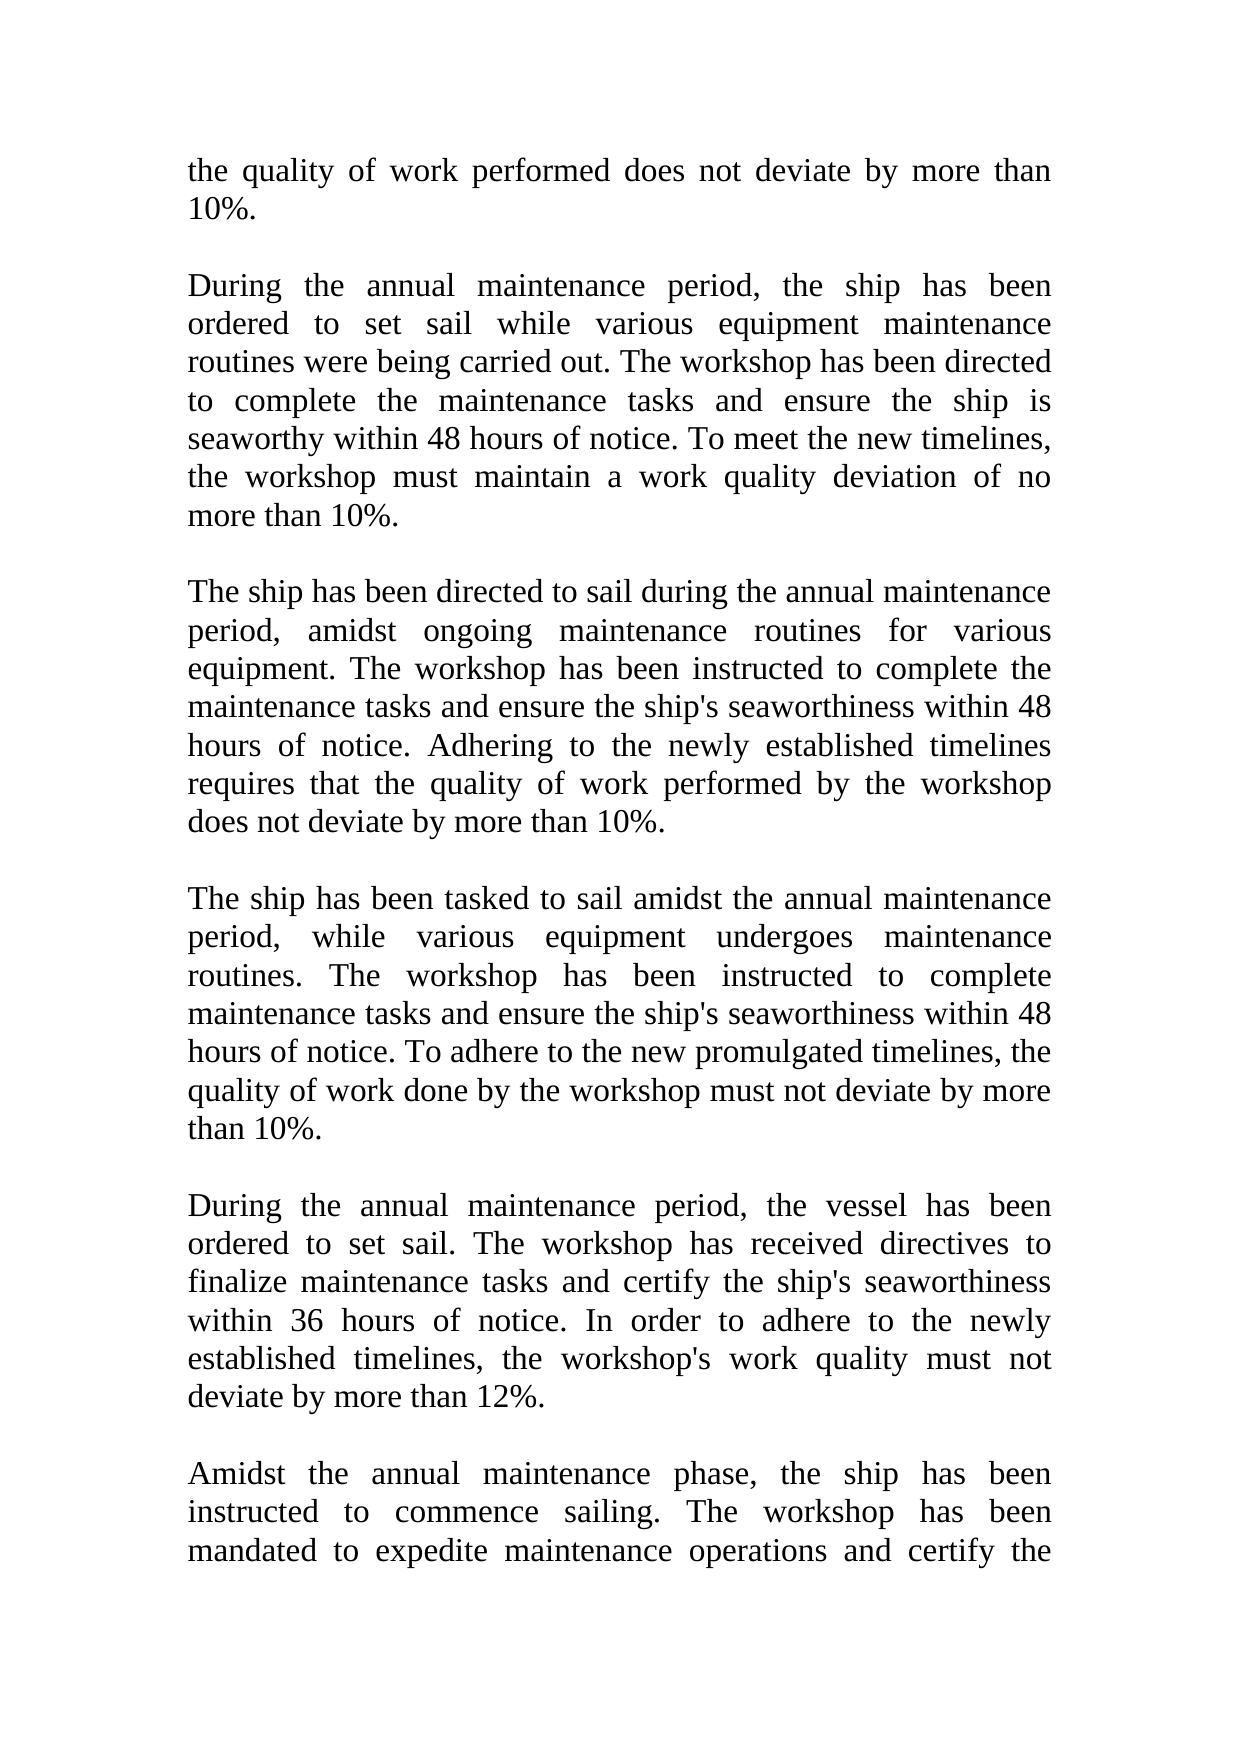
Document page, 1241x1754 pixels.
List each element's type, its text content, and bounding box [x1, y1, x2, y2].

text The ship has been tasked to sail amidst the annual maintenance period, while various equipment undergoes maintenance routines. The workshop has been instructed to complete maintenance tasks and ensure the ship's seaworthiness within 48 hours of notice. To adhere to the new promulgated timelines, the quality of work done by the workshop must not deviate by more than 10%. [187, 878, 1053, 1147]
text The ship has been directed to sail during the annual maintenance period, amidst ongoing maintenance routines for various equipment. The workshop has been instructed to complete the maintenance tasks and ensure the ship's seaworthiness within 48 hours of notice. Adhering to the newly established timelines requires that the quality of work performed by the workshop does not deviate by more than 10%. [187, 572, 1053, 840]
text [187, 150, 1053, 227]
text During the annual maintenance period, the vessel has been ordered to set sail. The workshop has received directives to finalize maintenance tasks and certify the ship's seaworthiness within 36 hours of notice. In order to adhere to the newly established timelines, the workshop's work quality must not deviate by more than 12%. [187, 1185, 1053, 1415]
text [187, 1453, 1053, 1568]
text During the annual maintenance period, the ship has been ordered to set sail while various equipment maintenance routines were being carried out. The workshop has been directed to complete the maintenance tasks and ensure the ship is seaworthy within 48 hours of notice. To meet the new timelines, the workshop must maintain a work quality deviation of no more than 10%. [187, 265, 1053, 533]
